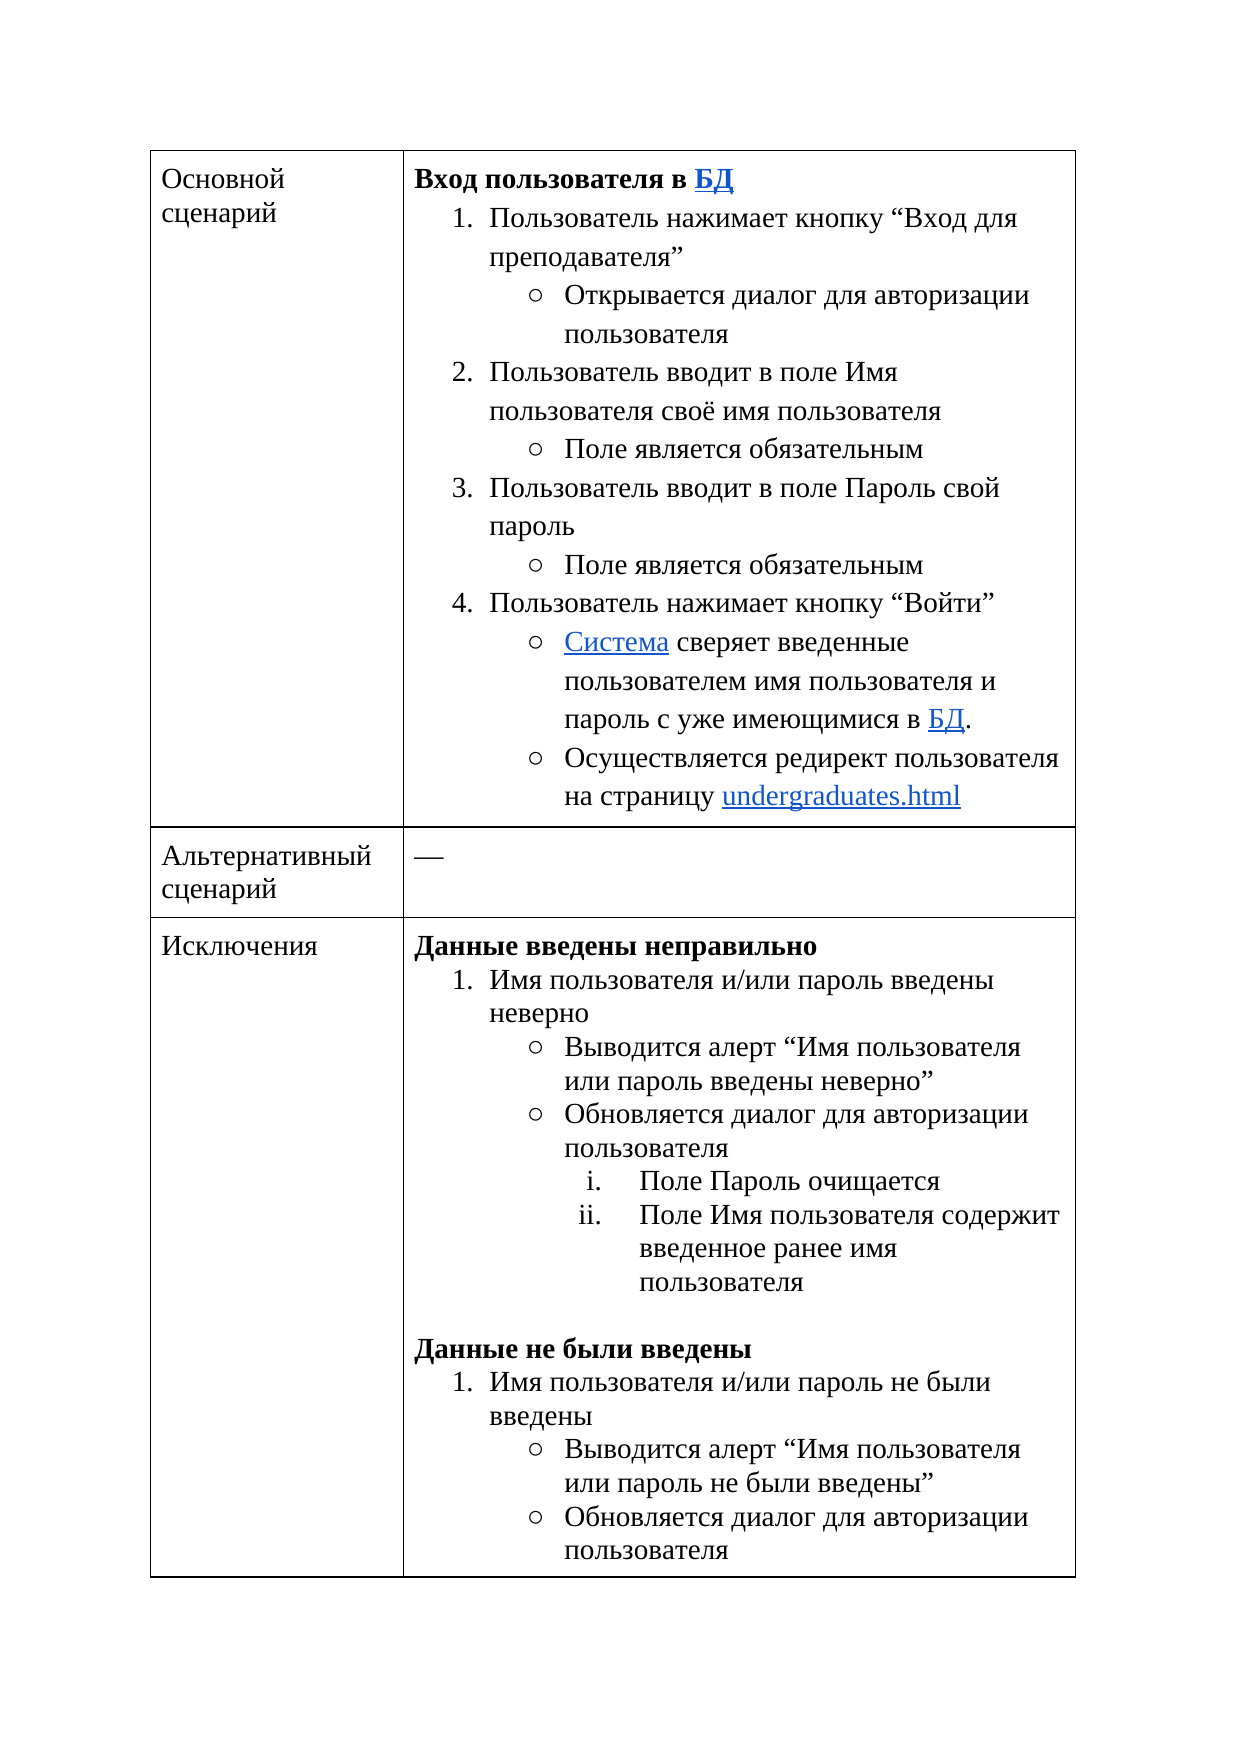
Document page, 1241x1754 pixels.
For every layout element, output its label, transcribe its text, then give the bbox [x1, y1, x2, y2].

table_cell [404, 918, 1075, 1576]
table_cell Вход пользователя в БД Пользователь нажимает кнопку “Вход для преподавателя” Открывается диалог для авторизации пользователя Пользователь вводит в поле Имя пользователя своё имя пользователя Поле является обязательным Пользователь вводит в поле Пароль свой пароль Поле является обязательным Пользователь нажимает кнопку “Войти” Система сверяет введенные пользователем имя пользователя и пароль с уже имеющимися в БД. Осуществляется редирект пользователя на страницу undergraduates.html [404, 151, 1075, 826]
table_cell — [404, 828, 1075, 917]
table_cell Основной сценарий [151, 151, 403, 826]
table_cell Исключения [151, 918, 403, 1576]
table_cell Альтернативный сценарий [151, 828, 403, 917]
